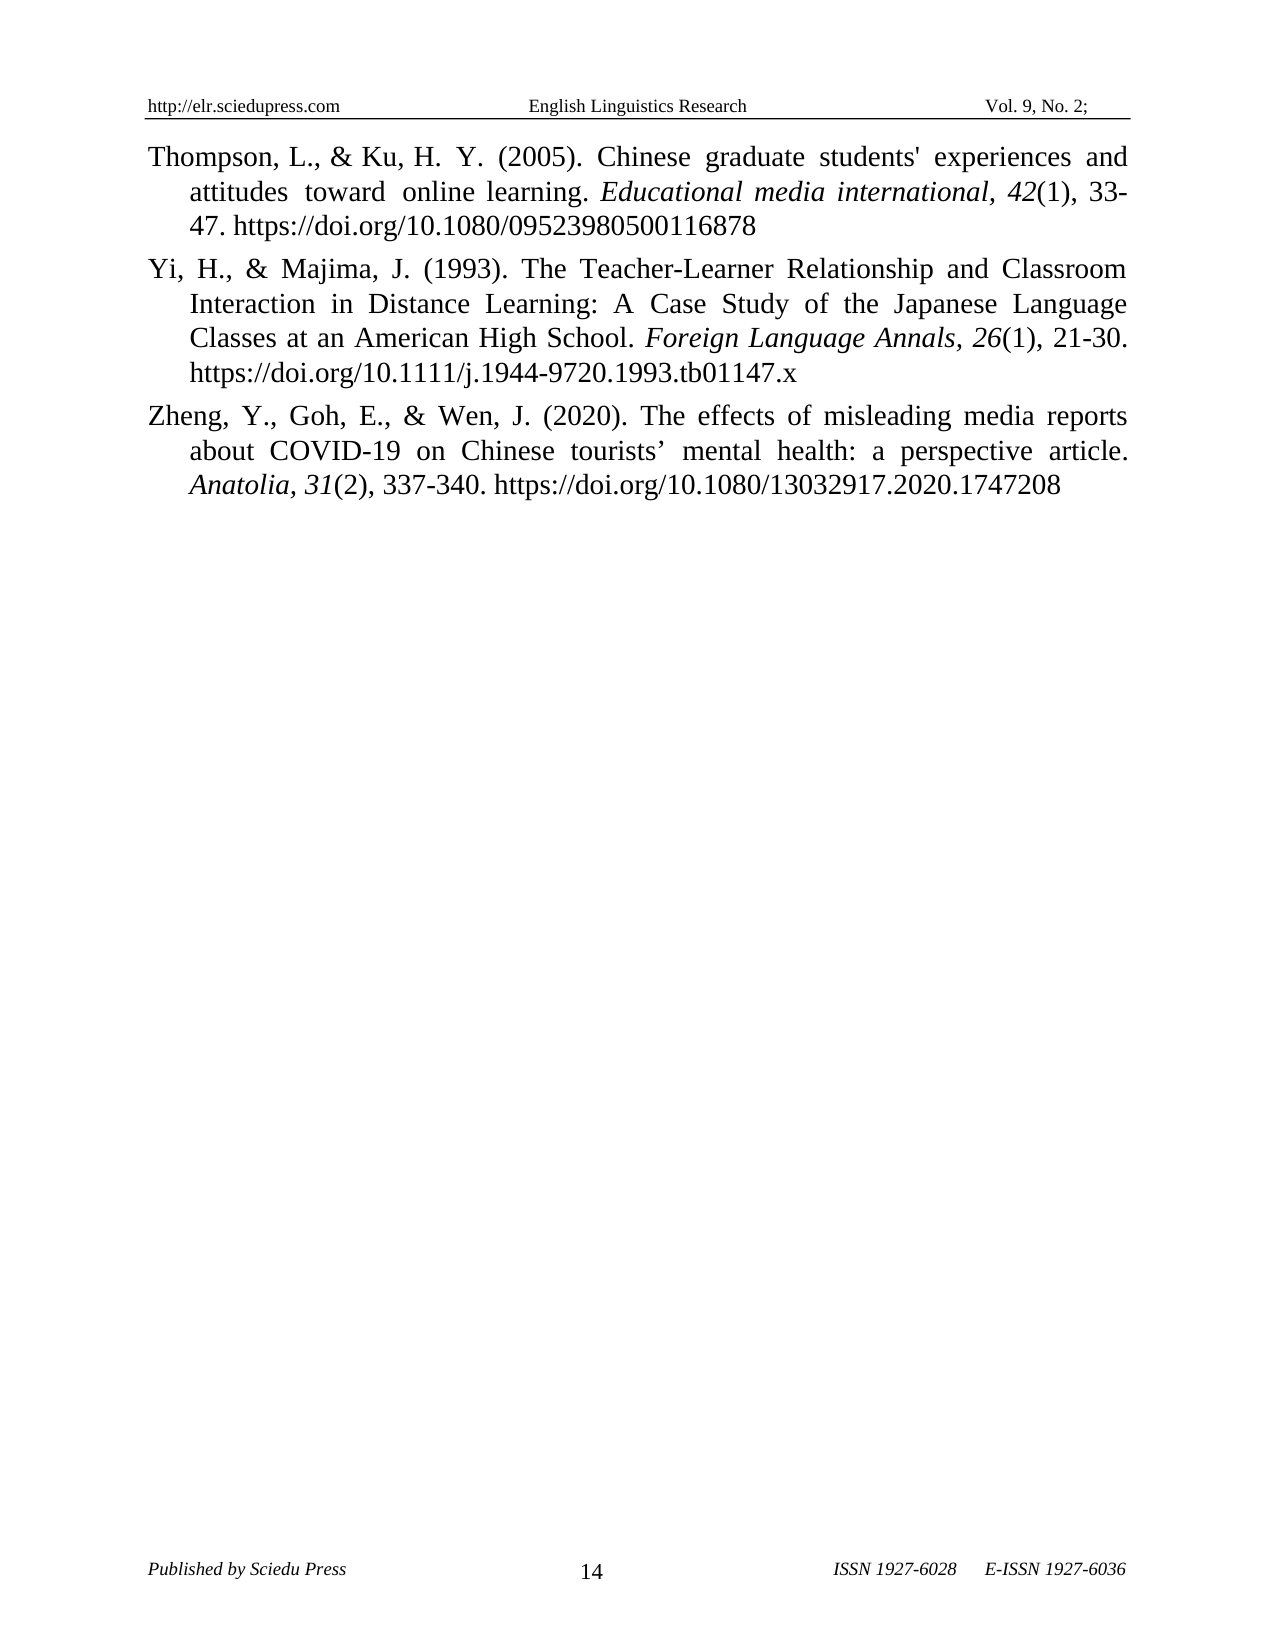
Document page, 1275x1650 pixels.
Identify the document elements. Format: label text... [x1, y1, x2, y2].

text Thompson, L., & Ku, H. Y. (2005). Chinese graduate students' experiences and attitudes toward online learning. Educational media international, 42(1), 33-47. https://doi.org/10.1080/09523980500116878 [148, 139, 1128, 242]
text Zheng, Y., Goh, E., & Wen, J. (2020). The effects of misleading media reports about COVID-19 on Chinese tourists’ mental health: a perspective article. Anatolia, 31(2), 337-340. https://doi.org/10.1080/13032917.2020.1747208 [148, 398, 1129, 501]
text Yi, H., & Majima, J. (1993). The Teacher‐Learner Relationship and Classroom Interaction in Distance Learning: A Case Study of the Japanese Language Classes at an American High School. Foreign Language Annals, 26(1), 21-30. https://doi.org/10.1111/j.1944-9720.1993.tb01147.x [148, 252, 1128, 388]
